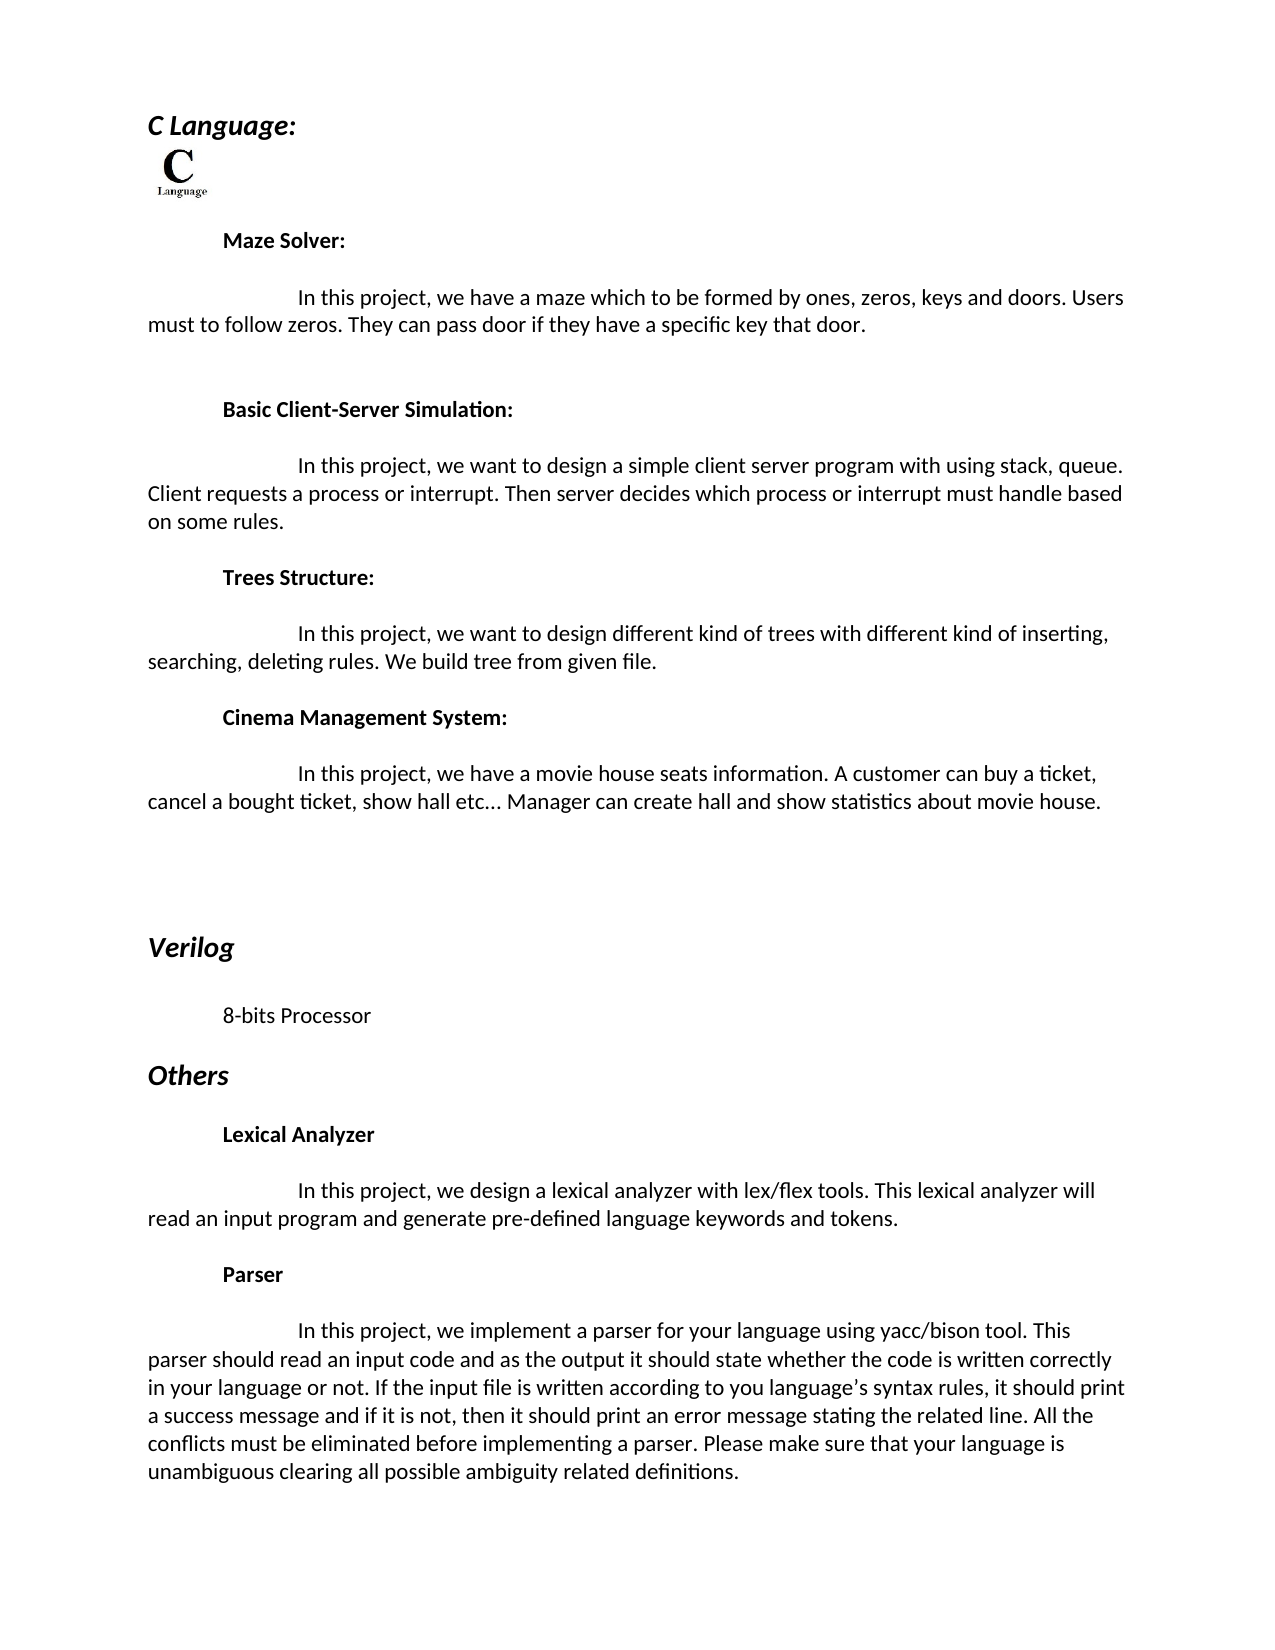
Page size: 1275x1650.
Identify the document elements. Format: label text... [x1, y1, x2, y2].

text In this project, we implement a parser for your language using yacc/bison tool. This parser should read an input code and as the output it should state whether the code is written correctly in your language or not. If the input file is written according to you language’s syntax rules, it should print a success message and if it is not, then it should print an error message stating the related line. All the conflicts must be eliminated before implementing a parser. Please make sure that your language is unambiguous clearing all possible ambiguity related definitions. [148, 1317, 1127, 1485]
text In this project, we want to design different kind of trees with different kind of inserting, searching, deleting rules. We build tree from given file. [148, 619, 1127, 675]
text Others [148, 1057, 1127, 1092]
text Trees Structure: [148, 563, 1127, 591]
text Lexical Analyzer [148, 1121, 1127, 1148]
text Maze Solver: [148, 227, 1127, 254]
text In this project, we design a lexical analyzer with lex/flex tools. This lexical analyzer will read an input program and generate pre-defined language keywords and tokens. [148, 1177, 1127, 1233]
text Basic Client-Server Simulation: [148, 395, 1127, 423]
text In this project, we have a movie house seats information. A customer can buy a ticket, cancel a bought ticket, show hall etc... Manager can create hall and show statistics about movie house. [148, 759, 1127, 815]
text Verilog [148, 929, 1127, 965]
text Client requests a process or interrupt. Then server decides which process or interrupt must handle based on some rules. [148, 479, 1127, 535]
text Parser [148, 1261, 1127, 1289]
text 8-bits Processor [148, 1001, 1127, 1029]
text C Language: [148, 107, 1127, 142]
picture [147, 141, 219, 212]
text In this project, we have a maze which to be formed by ones, zeros, keys and doors. Users must to follow zeros. They can pass door if they have a specific key that door. [148, 283, 1127, 339]
text Cinema Management System: [148, 703, 1127, 731]
text In this project, we want to design a simple client server program with using stack, queue. [148, 451, 1127, 479]
